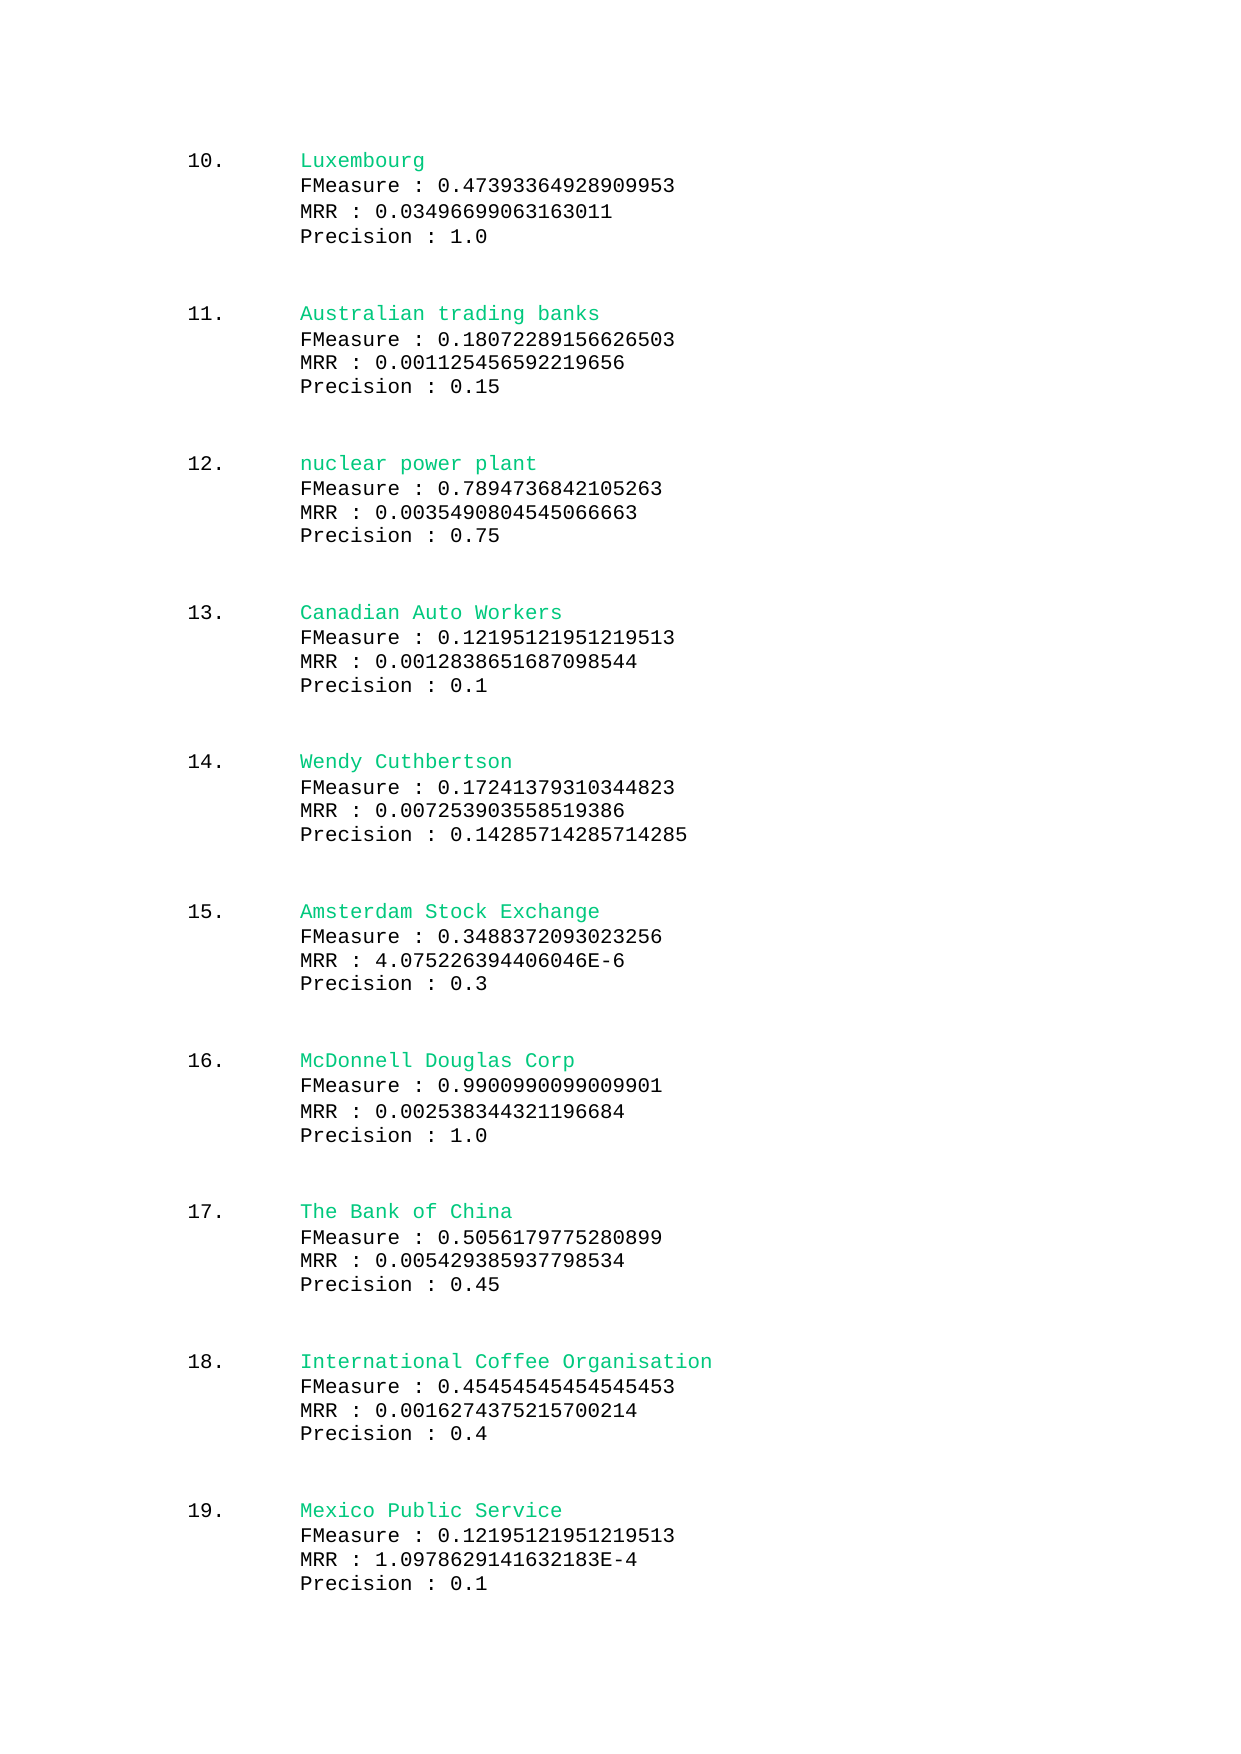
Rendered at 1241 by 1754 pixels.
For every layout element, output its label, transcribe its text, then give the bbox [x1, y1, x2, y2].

list MRR : 4.075226394406046E-6 [225, 950, 1090, 973]
list Amsterdam Stock Exchange [187, 901, 1090, 924]
list MRR : 0.007253903558519386 [225, 800, 1090, 824]
list FMeasure : 0.12195121951219513 [225, 627, 1090, 651]
list MRR : 0.001125456592219656 [225, 352, 1090, 376]
list Precision : 0.1 [225, 675, 1090, 698]
list nuclear power plant [187, 452, 1090, 476]
list Precision : 0.15 [225, 376, 1090, 399]
list International Coffee Organisation [187, 1351, 1090, 1374]
list FMeasure : 0.47393364928909953 [225, 176, 1090, 199]
list Luxembourg [187, 150, 1090, 174]
list Canadian Auto Workers [187, 602, 1090, 626]
list FMeasure : 0.9900990099009901 [225, 1076, 1090, 1099]
list MRR : 0.005429385937798534 [225, 1250, 1090, 1274]
list FMeasure : 0.12195121951219513 [225, 1526, 1090, 1549]
list Precision : 0.3 [225, 973, 1090, 997]
list The Bank of China [187, 1201, 1090, 1225]
list Precision : 0.1 [225, 1573, 1090, 1596]
list MRR : 0.002538344321196684 [225, 1101, 1090, 1125]
list Precision : 1.0 [225, 1125, 1090, 1148]
list Wendy Cuthbertson [187, 751, 1090, 775]
list Mexico Public Service [187, 1500, 1090, 1524]
list FMeasure : 0.7894736842105263 [225, 478, 1090, 502]
list Precision : 0.14285714285714285 [225, 824, 1090, 848]
list MRR : 1.0978629141632183E-4 [225, 1549, 1090, 1573]
list McDonnell Douglas Corp [187, 1050, 1090, 1074]
list FMeasure : 0.3488372093023256 [225, 926, 1090, 950]
list Precision : 0.4 [225, 1423, 1090, 1447]
list FMeasure : 0.18072289156626503 [225, 329, 1090, 352]
list FMeasure : 0.45454545454545453 [225, 1376, 1090, 1400]
list Precision : 0.45 [225, 1274, 1090, 1298]
list FMeasure : 0.17241379310344823 [225, 777, 1090, 800]
list FMeasure : 0.5056179775280899 [225, 1227, 1090, 1250]
list Precision : 1.0 [225, 227, 1090, 250]
list MRR : 0.0035490804545066663 [225, 502, 1090, 525]
list Precision : 0.75 [225, 525, 1090, 549]
list MRR : 0.03496699063163011 [225, 201, 1090, 225]
list MRR : 0.0012838651687098544 [225, 651, 1090, 675]
list Australian trading banks [187, 303, 1090, 327]
list MRR : 0.0016274375215700214 [225, 1400, 1090, 1423]
